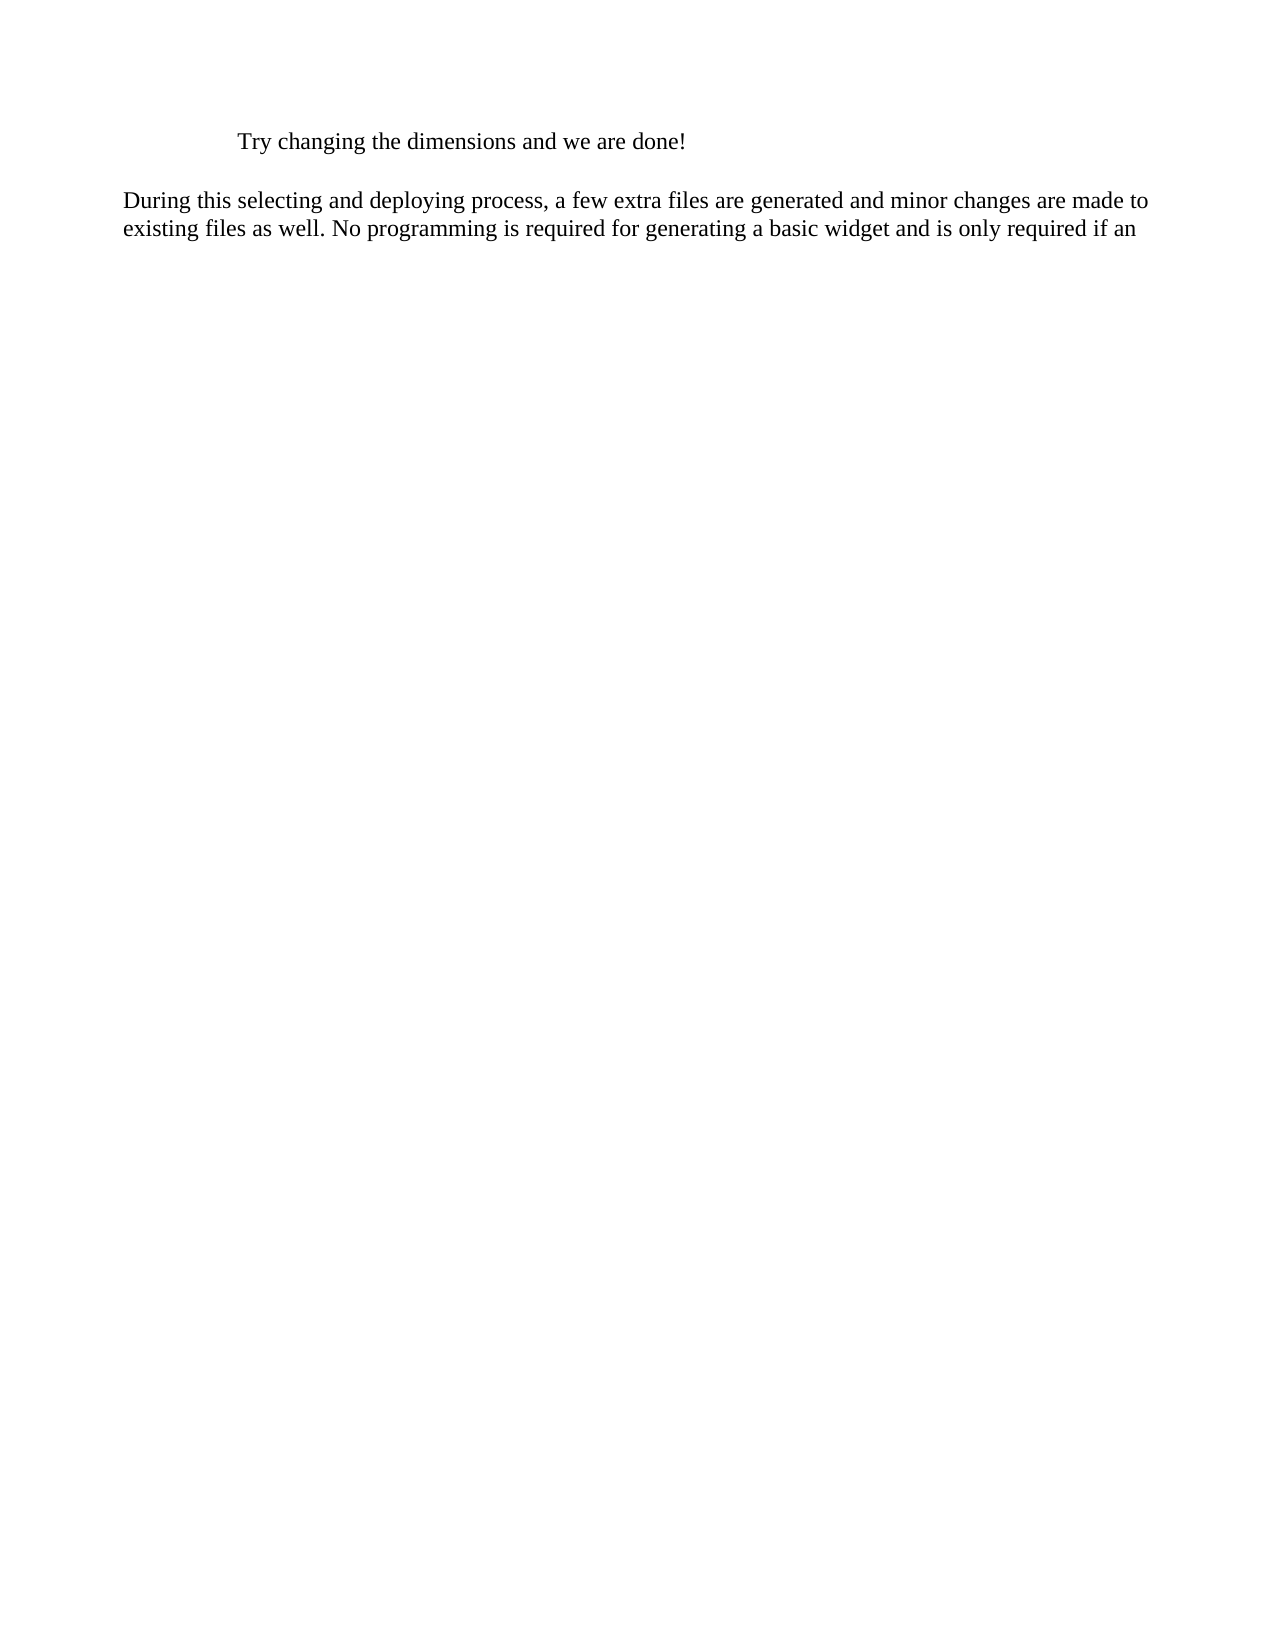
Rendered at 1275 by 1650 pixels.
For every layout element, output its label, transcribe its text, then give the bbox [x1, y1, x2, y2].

text Try changing the dimensions and we are done! [237, 127, 1167, 155]
text During this selecting and deploying process, a few extra files are generated and minor changes are made to existing files as well. No programming is required for generating a basic widget and is only required if an [123, 186, 1167, 242]
